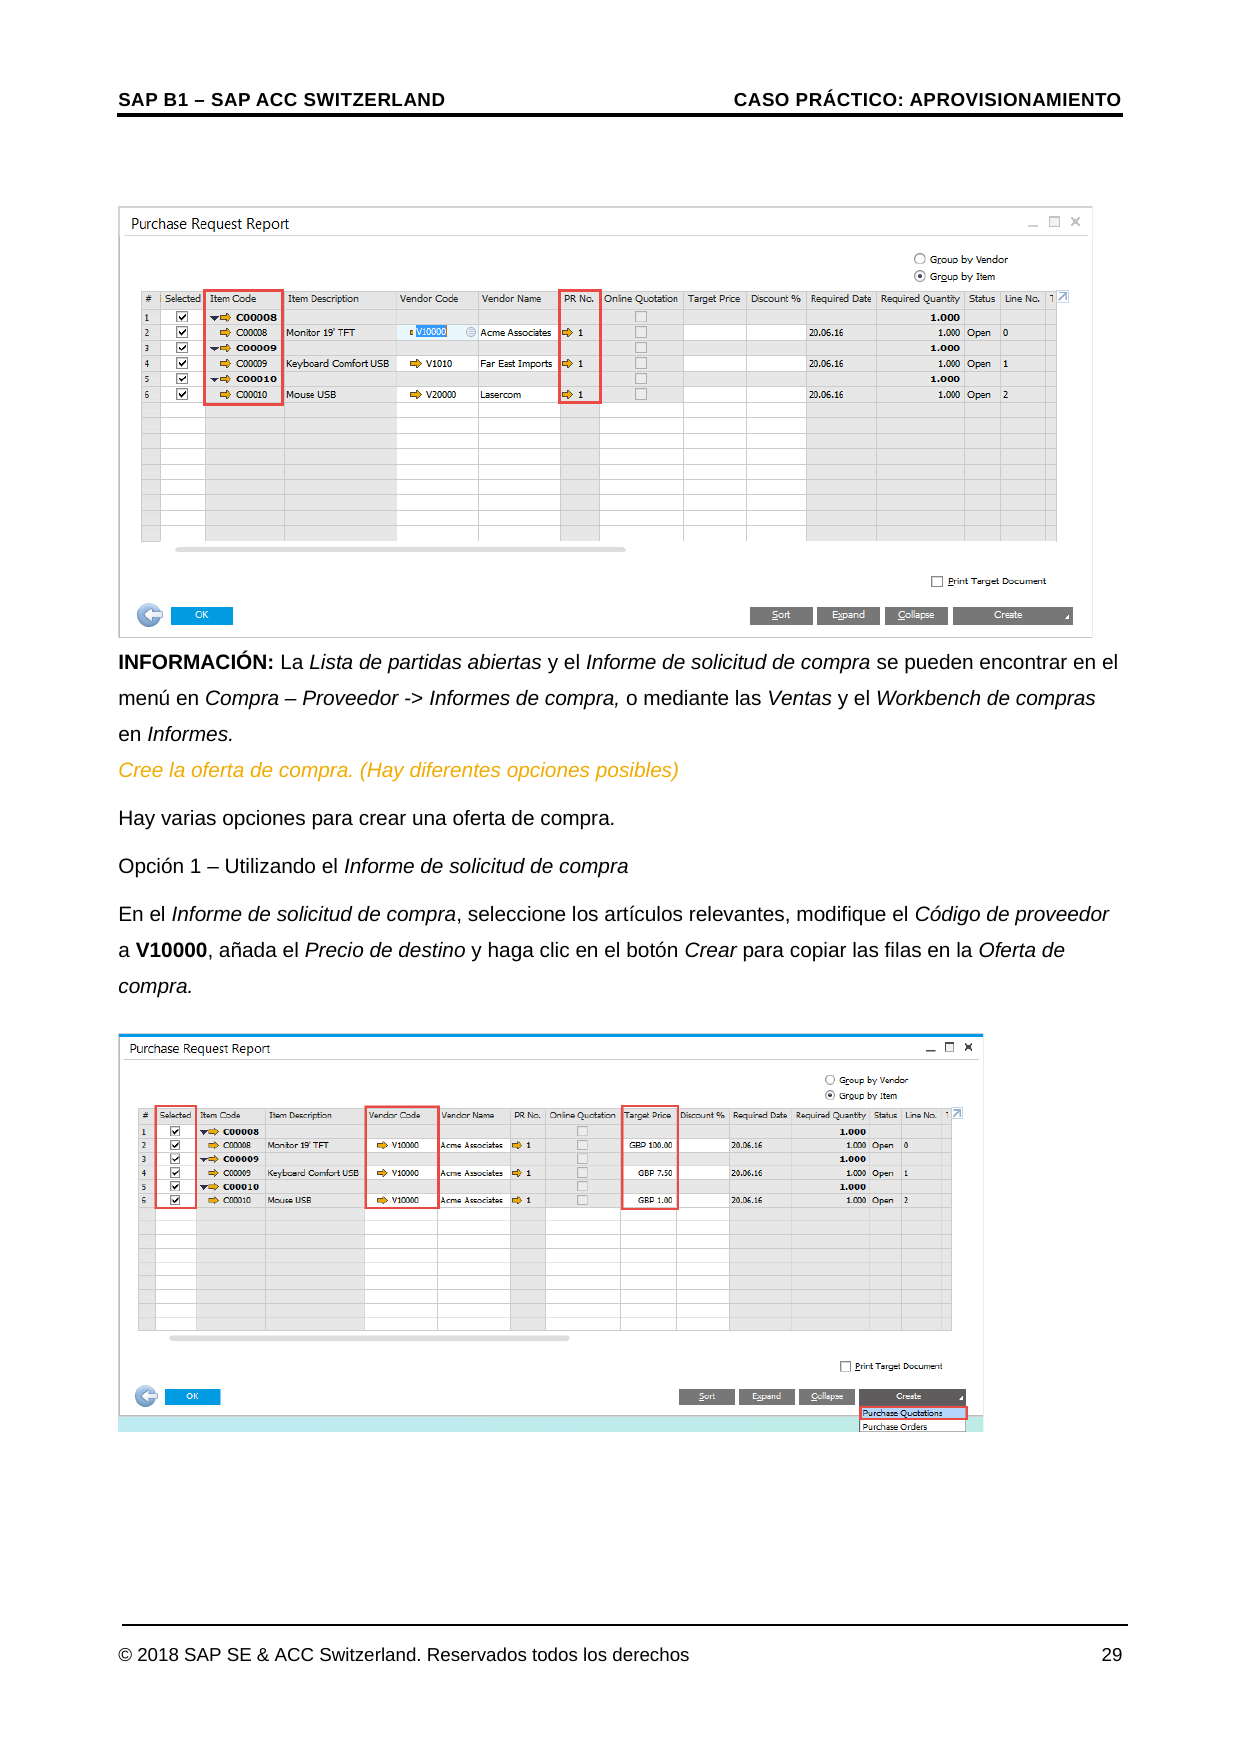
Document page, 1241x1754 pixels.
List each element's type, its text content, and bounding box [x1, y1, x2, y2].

text En el Informe de solicitud de compra, seleccione los artículos relevantes, modifique el Código de proveedor a V10000, añada el Precio de destino y haga clic en el botón Crear para copiar las filas en la Oferta de compra. [118, 902, 1122, 997]
text Hay varias opciones para crear una oferta de compra. [118, 806, 1122, 830]
text Cree la oferta de compra. (Hay diferentes opciones posibles) [118, 758, 1122, 782]
picture [118, 206, 1093, 638]
text Opción 1 – Utilizando el Informe de solicitud de compra [118, 854, 1122, 878]
text Información: La Lista de partidas abiertas y el Informe de solicitud de compra se pueden encontrar en el menú en Compra – Proveedor -> Informes de compra, o mediante las Ventas y el Workbench de compras en Informes. [118, 650, 1122, 746]
picture [118, 1038, 984, 1432]
